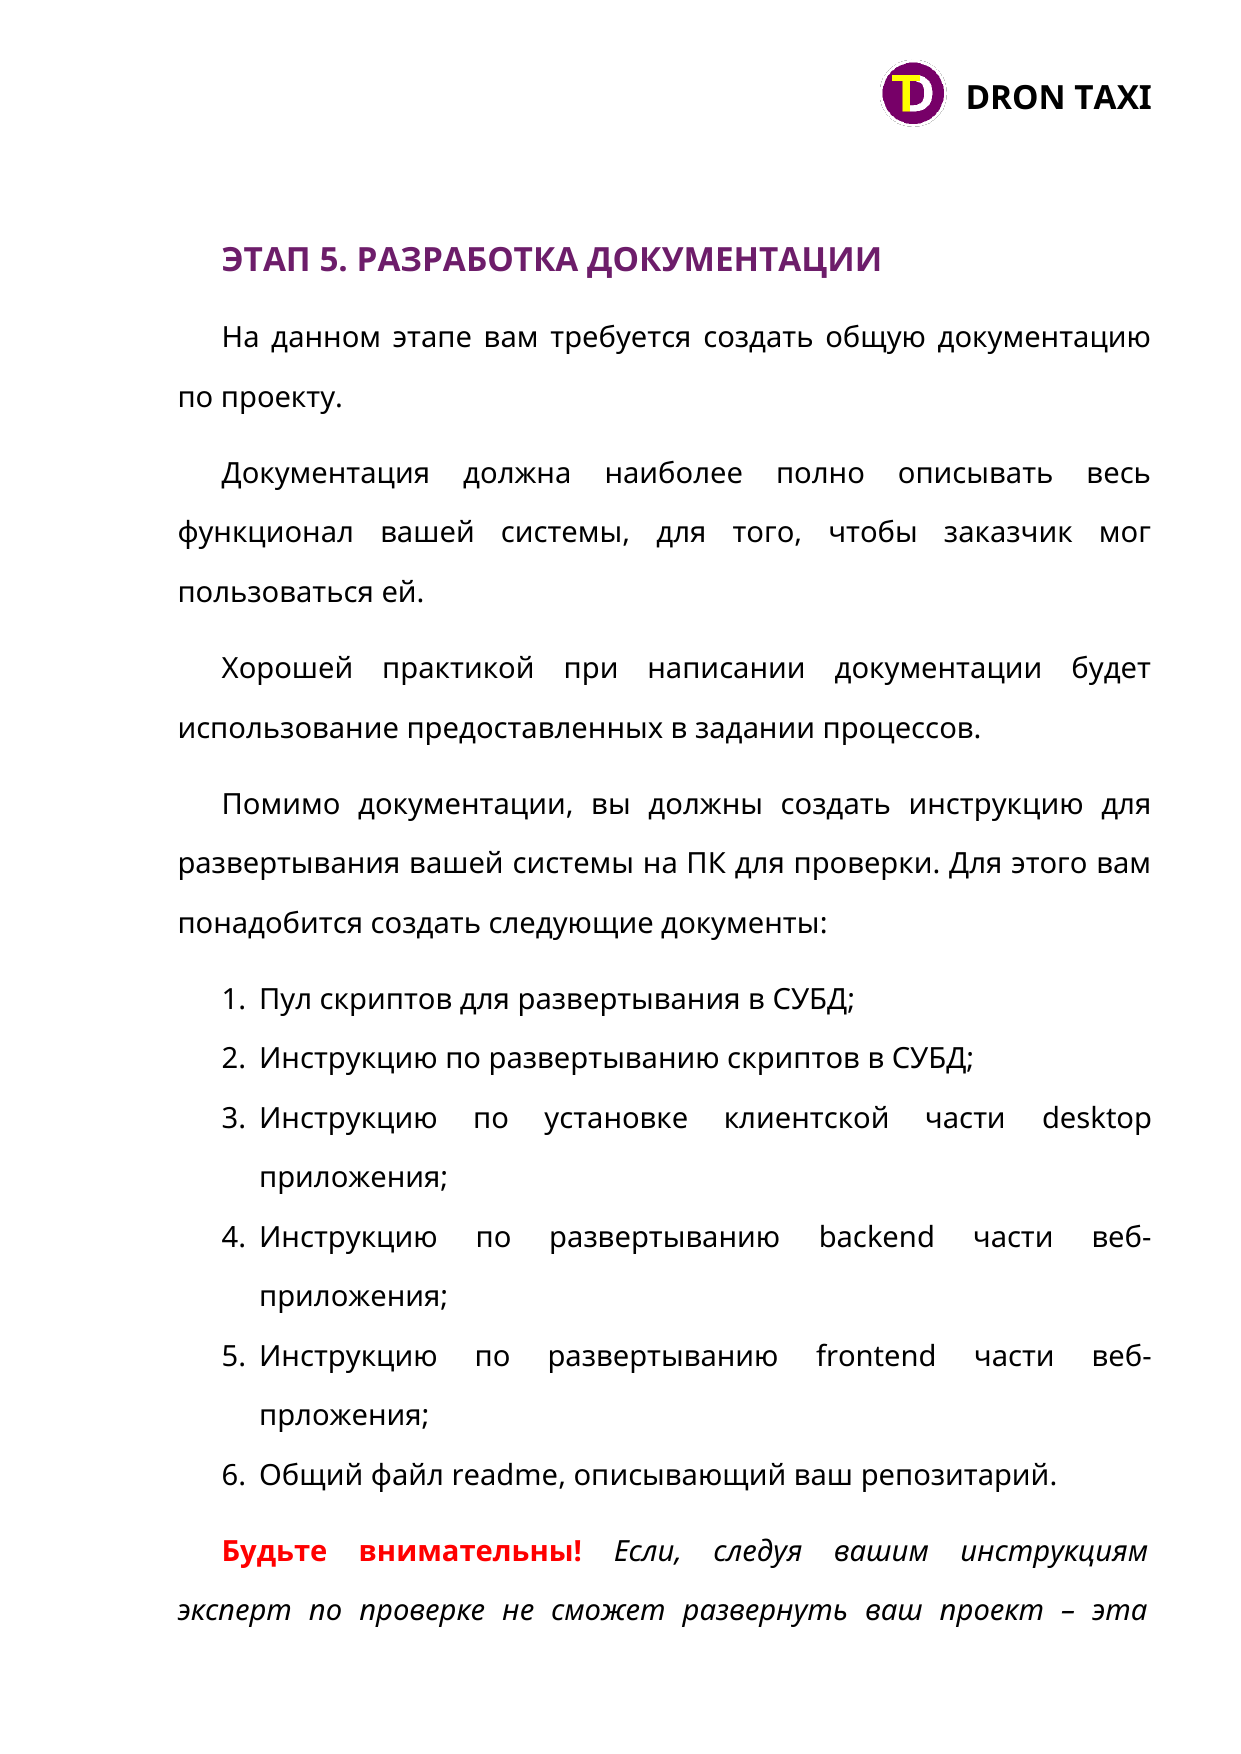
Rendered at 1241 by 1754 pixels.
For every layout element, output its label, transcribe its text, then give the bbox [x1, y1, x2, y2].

text Документация должна наиболее полно описывать весь функционал вашей системы, для того, чтобы заказчик мог пользоваться ей. [177, 452, 1152, 611]
picture [879, 59, 947, 127]
subtitle ЭТАП 5. РАЗРАБОТКА ДОКУМЕНТАЦИИ [177, 236, 1152, 281]
list Инструкцию по развертыванию скриптов в СУБД; [221, 1038, 1152, 1077]
list Общий файл readme, описывающий ваш репозитарий. [221, 1454, 1152, 1494]
text На данном этапе вам требуется создать общую документацию по проекту. [177, 317, 1152, 416]
list Инструкцию по развертыванию frontend части веб-прложения; [221, 1335, 1152, 1434]
text Помимо документации, вы должны создать инструкцию для развертывания вашей системы на ПК для проверки. Для этого вам понадобится создать следующие документы: [177, 783, 1152, 942]
list Инструкцию по установке клиентской части desktop приложения; [221, 1097, 1152, 1196]
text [177, 1530, 1152, 1629]
list Инструкцию по развертыванию backend части веб-приложения; [221, 1216, 1152, 1315]
text Хорошей практикой при написании документации будет использование предоставленных в задании процессов. [177, 647, 1152, 747]
list Пул скриптов для развертывания в СУБД; [221, 978, 1152, 1018]
